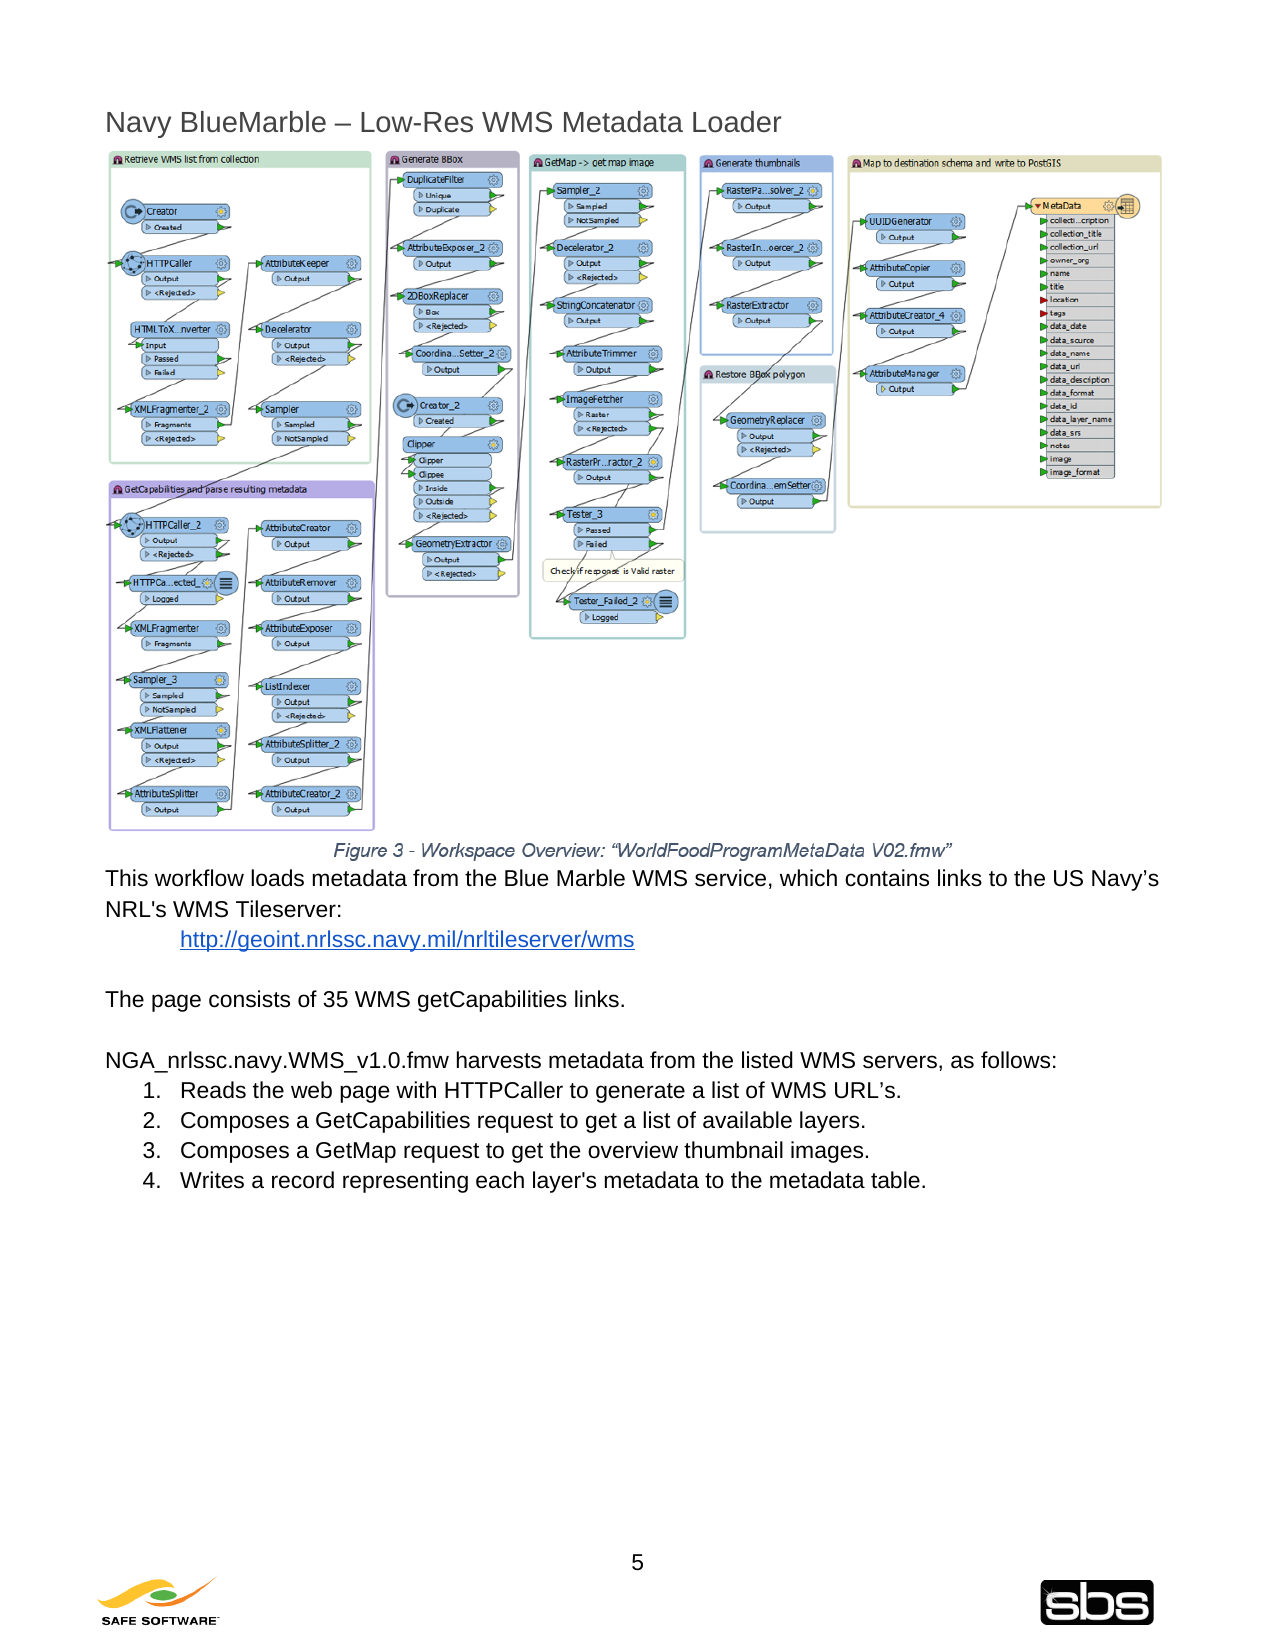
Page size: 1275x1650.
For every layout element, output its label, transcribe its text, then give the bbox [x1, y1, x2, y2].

subtitle Navy BlueMarble – Low-Res WMS Metadata Loader [105, 105, 1170, 138]
list Reads the web page with HTTPCaller to generate a list of WMS URL’s. [142, 1077, 1170, 1103]
picture [105, 146, 1170, 862]
text The page consists of 35 WMS getCapabilities links. [105, 986, 1170, 1012]
list Composes a GetCapabilities request to get a list of available layers. [142, 1107, 1170, 1133]
picture [1040, 1580, 1154, 1625]
picture [92, 1570, 224, 1630]
list Writes a record representing each layer's metadata to the metadata table. [142, 1167, 1170, 1194]
text This workflow loads metadata from the Blue Marble WMS service, which contains links to the US Navy’s NRL's WMS Tileserver: [105, 865, 1170, 922]
text NGA_nrlssc.navy.WMS_v1.0.fmw harvests metadata from the listed WMS servers, as follows: [105, 1047, 1170, 1073]
list Composes a GetMap request to get the overview thumbnail images. [142, 1137, 1170, 1163]
text http://geoint.nrlssc.navy.mil/nrltileserver/wms [105, 926, 1170, 952]
